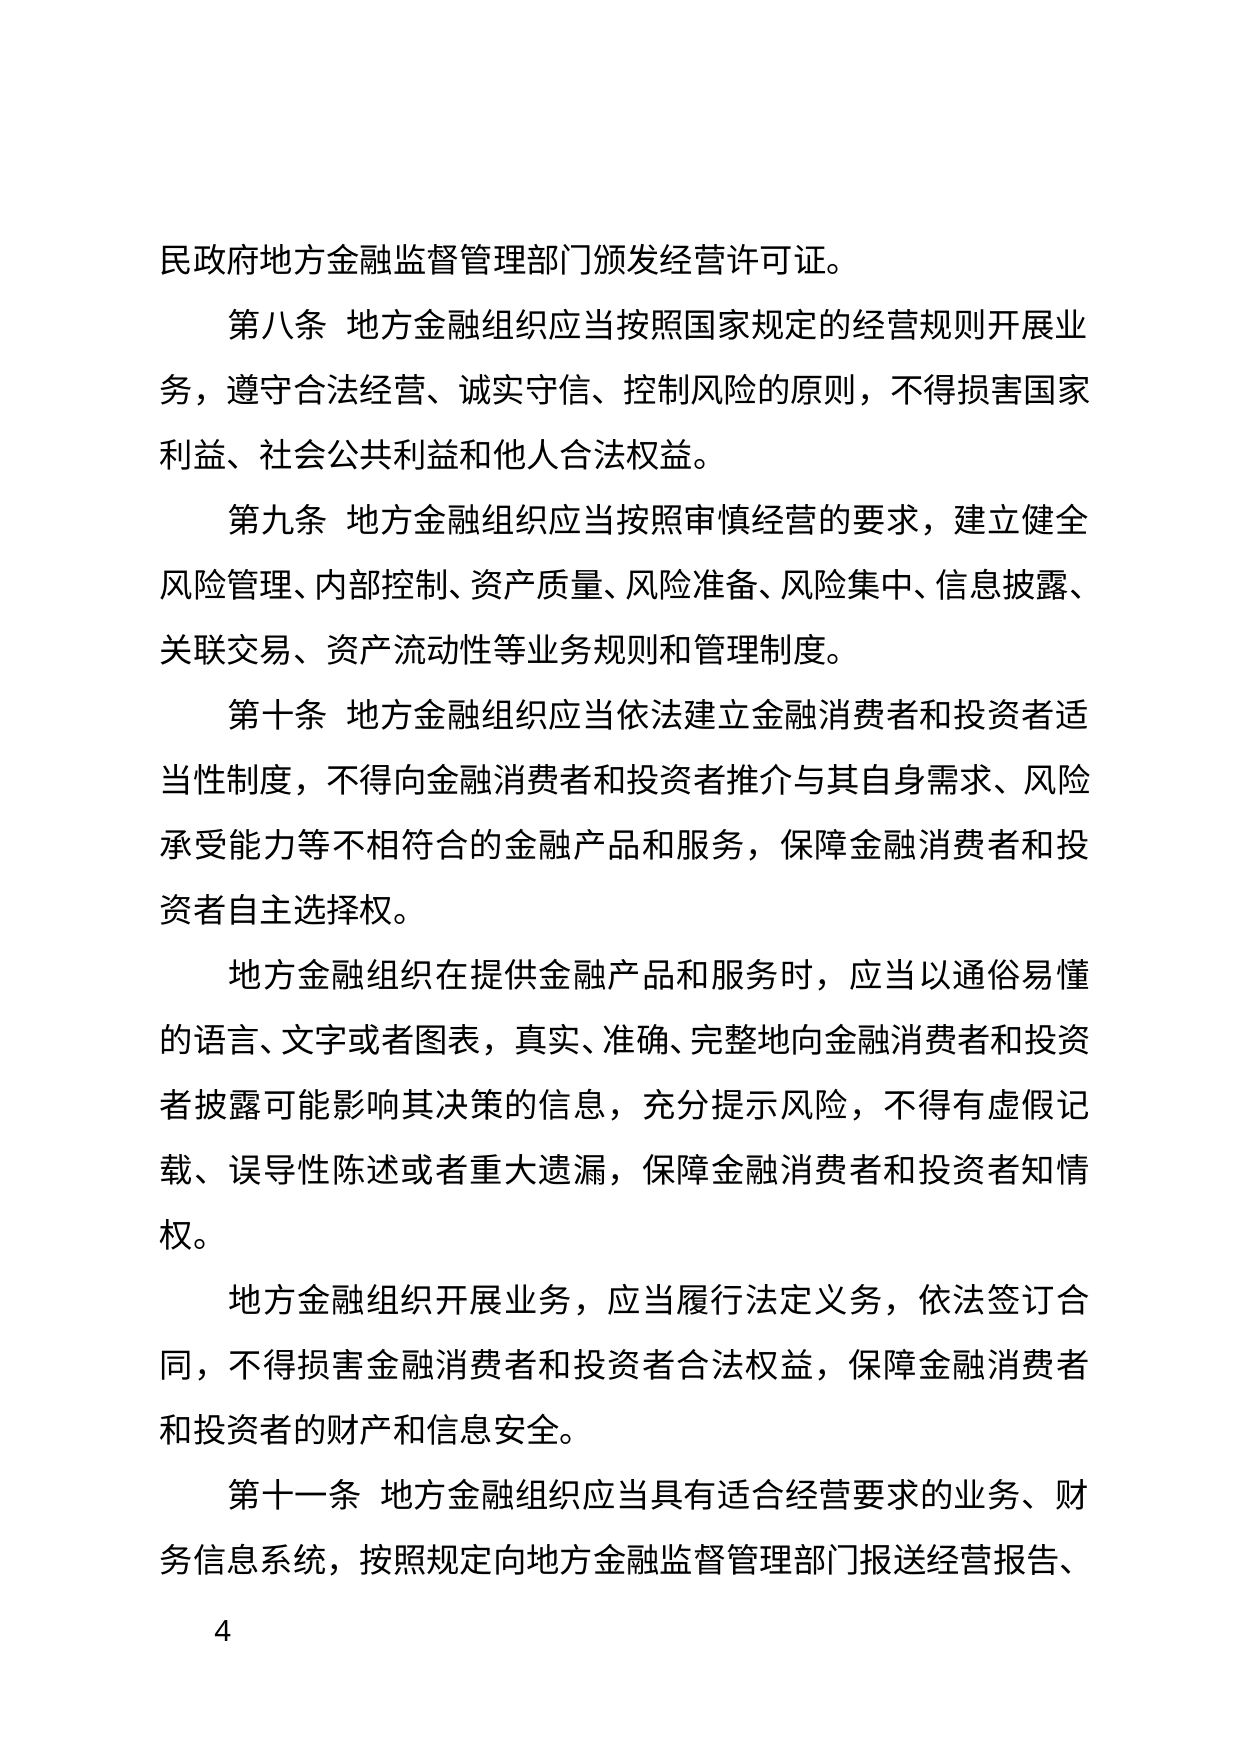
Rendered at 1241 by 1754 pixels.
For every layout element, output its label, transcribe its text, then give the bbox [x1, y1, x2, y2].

text 第十条 地方金融组织应当依法建立金融消费者和投资者适当性制度，不得向金融消费者和投资者推介与其自身需求、风险承受能力等不相符合的金融产品和服务，保障金融消费者和投资者自主选择权。 [159, 616, 1090, 876]
text 地方金融组织开展业务，应当履行法定义务，依法签订合同，不得损害金融消费者和投资者合法权益，保障金融消费者和投资者的财产和信息安全。 [159, 1201, 1090, 1396]
text 第九条 地方金融组织应当按照审慎经营的要求，建立健全风险管理、内部控制、资产质量、风险准备、风险集中、信息披露、关联交易、资产流动性等业务规则和管理制度。 [159, 421, 1090, 616]
text 地方金融组织在提供金融产品和服务时，应当以通俗易懂的语言、文字或者图表，真实、准确、完整地向金融消费者和投资者披露可能影响其决策的信息，充分提示风险，不得有虚假记载、误导性陈述或者重大遗漏，保障金融消费者和投资者知情权。 [159, 876, 1090, 1201]
text 第八条 地方金融组织应当按照国家规定的经营规则开展业务，遵守合法经营、诚实守信、控制风险的原则，不得损害国家利益、社会公共利益和他人合法权益。 [159, 226, 1090, 421]
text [159, 1396, 1090, 1591]
